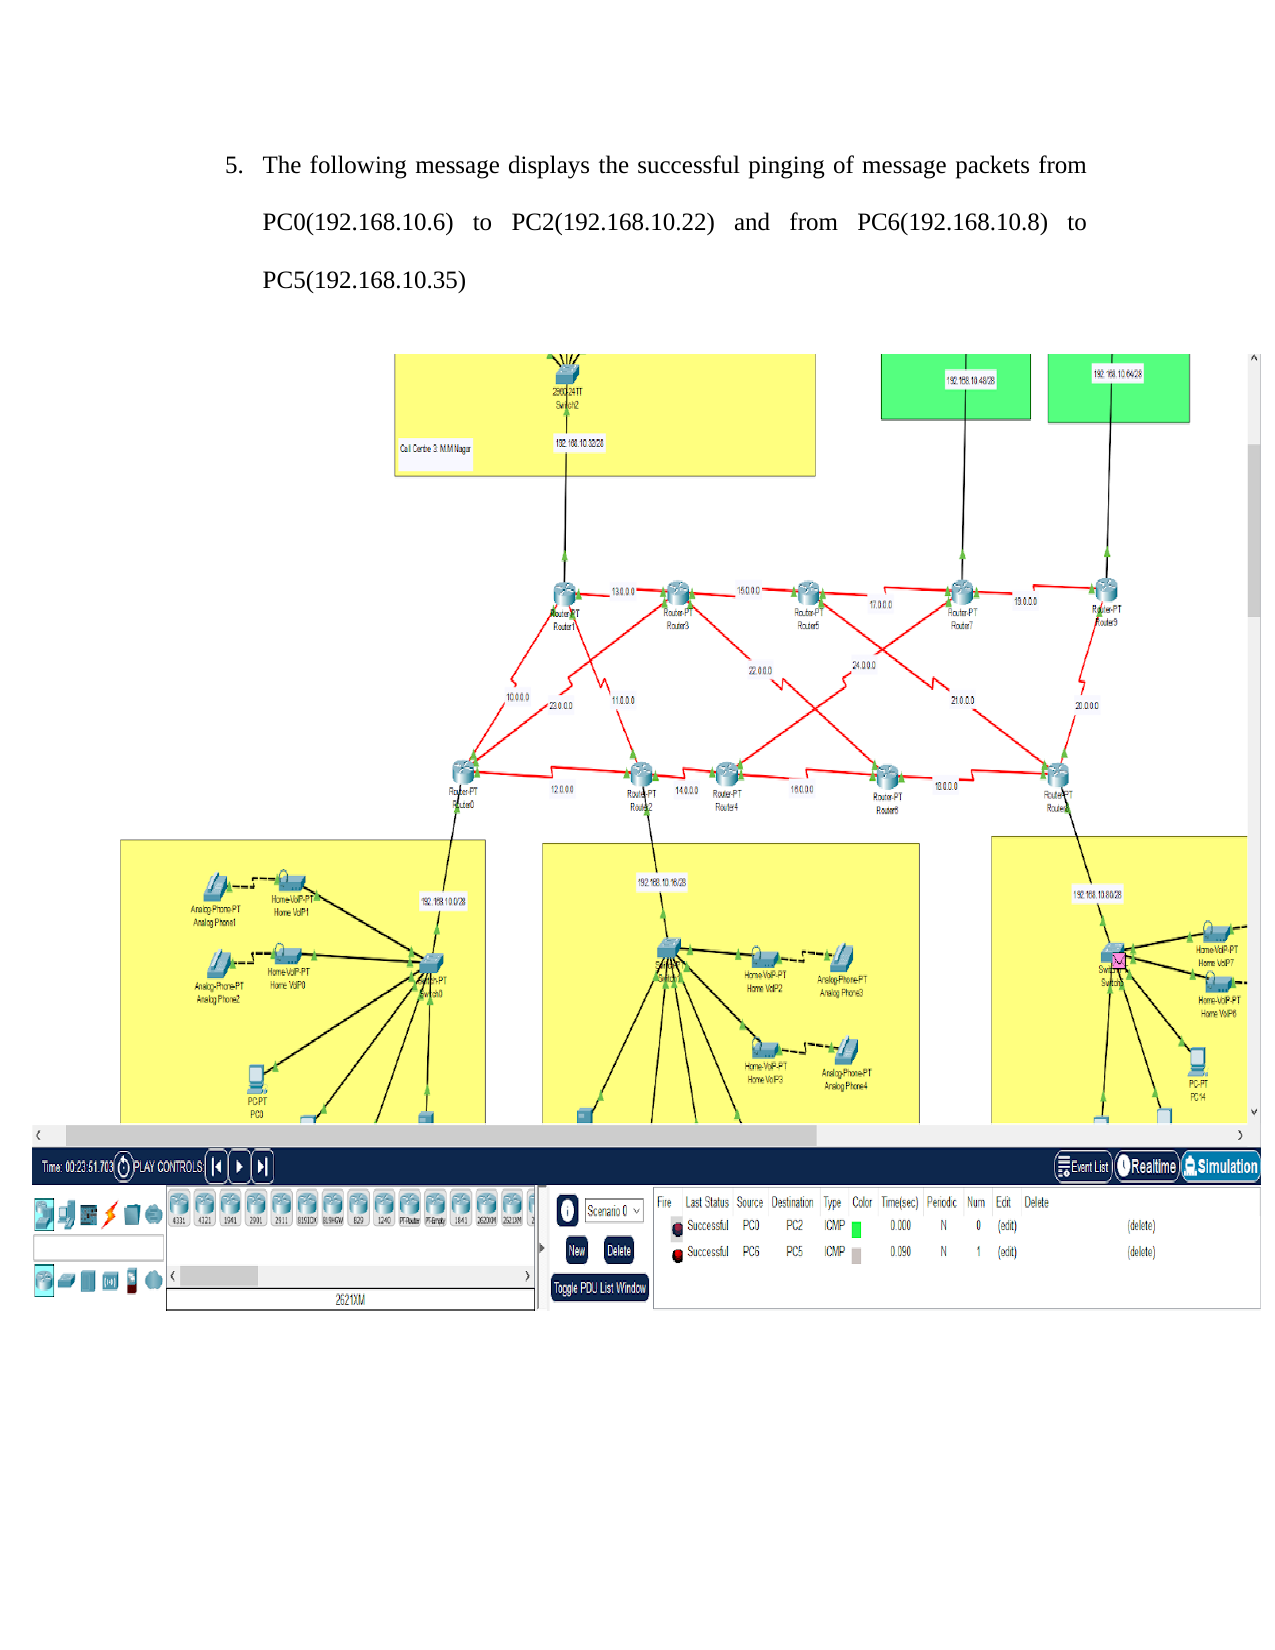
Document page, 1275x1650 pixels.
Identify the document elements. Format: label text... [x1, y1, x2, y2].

picture [32, 354, 1261, 1311]
picture [1238, 1160, 1257, 1172]
picture [1185, 1156, 1196, 1175]
picture [1199, 1160, 1229, 1172]
list The following message displays the successful pinging of message packets from PC0(192.168.10.6) to PC2(192.168.10.22) and from PC6(192.168.10.8) to PC5(192.168.10.35) [225, 150, 1087, 294]
